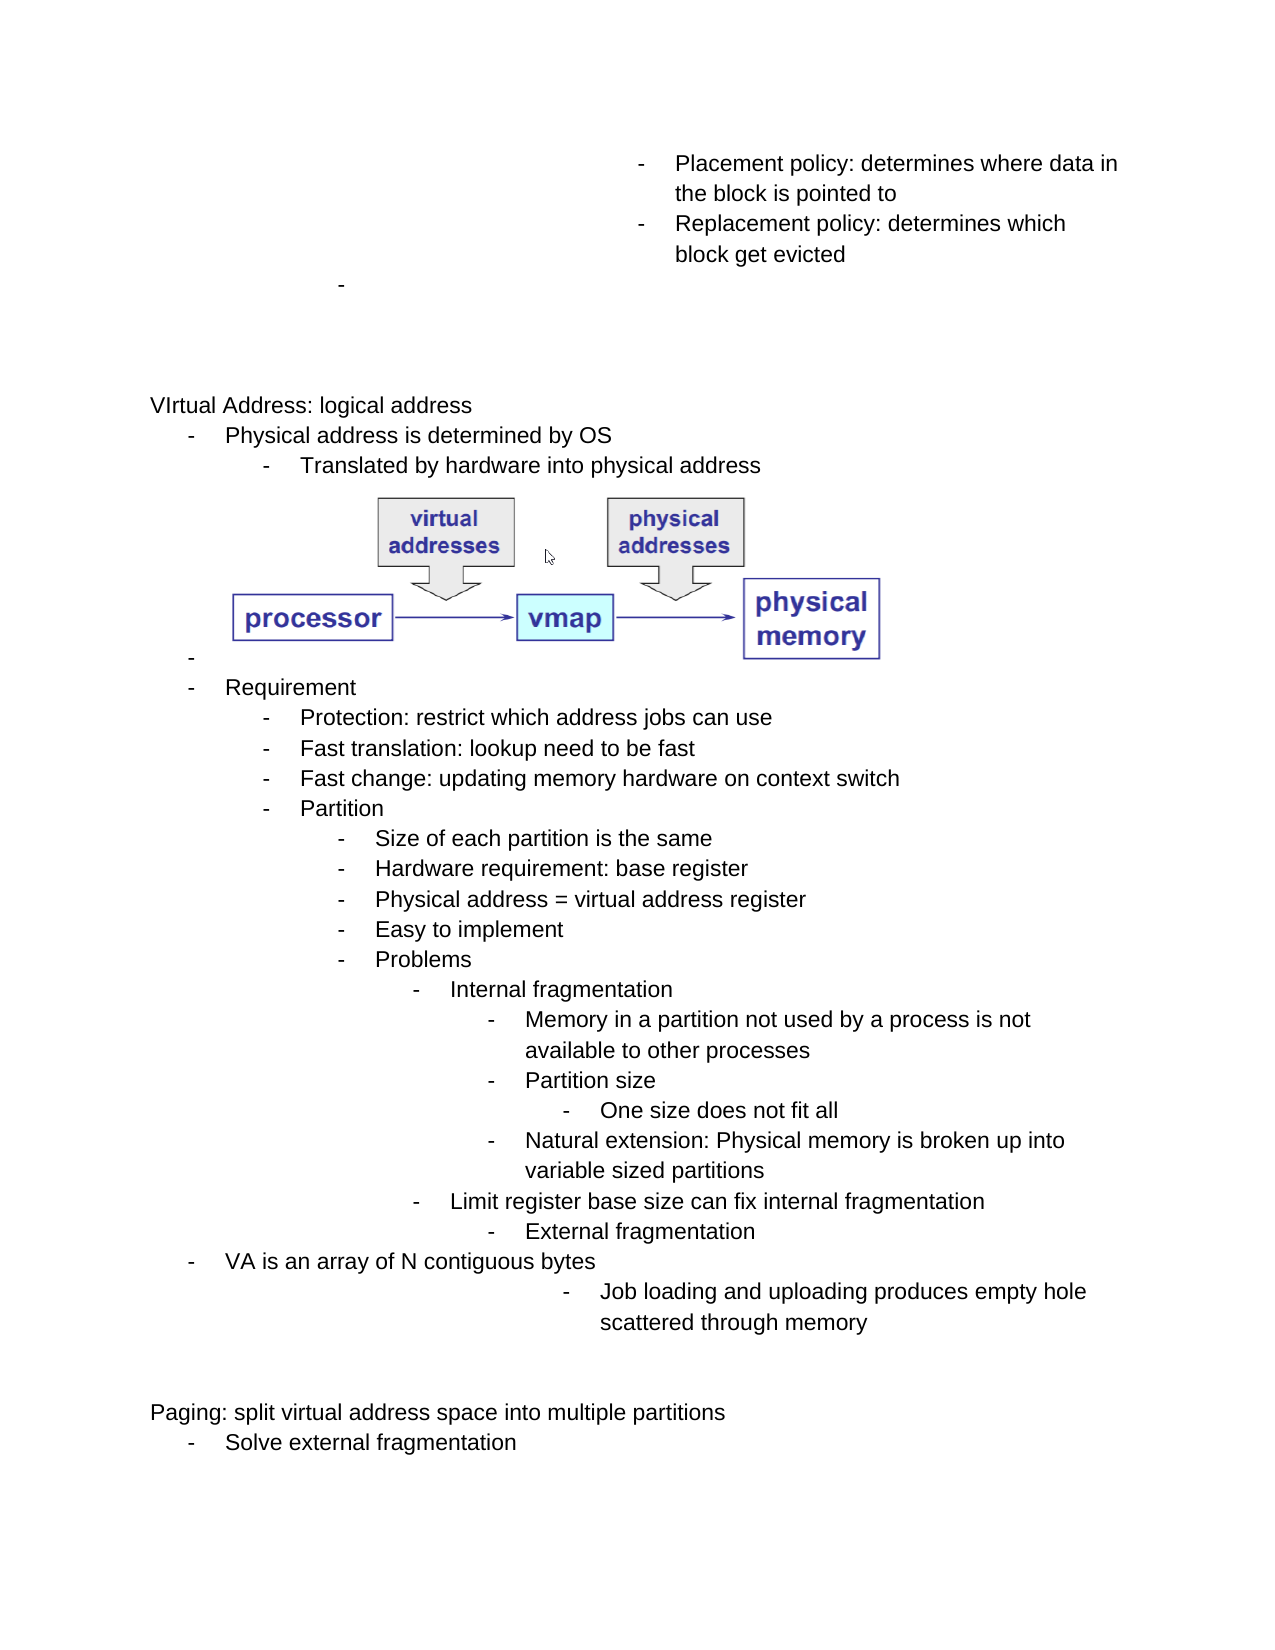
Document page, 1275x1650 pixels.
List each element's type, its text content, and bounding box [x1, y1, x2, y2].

picture [225, 482, 893, 666]
list Partition size [487, 1067, 1125, 1093]
list Protection: restrict which address jobs can use [262, 704, 1125, 731]
list Internal fragmentation [412, 976, 1125, 1002]
list Placement policy: determines where data in the block is pointed to [637, 150, 1125, 207]
list One size does not fit all [562, 1097, 1125, 1123]
list Limit register base size can fix internal fragmentation [412, 1188, 1125, 1214]
list Easy to implement [337, 916, 1125, 942]
list Solve external fragmentation [187, 1429, 1125, 1456]
list Size of each partition is the same [337, 825, 1125, 851]
list Fast translation: lookup need to be fast [262, 734, 1125, 761]
list Hardware requirement: base register [337, 855, 1125, 882]
list Physical address is determined by OS [187, 422, 1125, 448]
list Replacement policy: determines which block get evicted [637, 210, 1125, 267]
text Paging: split virtual address space into multiple partitions [150, 1399, 1125, 1425]
list Job loading and uploading produces empty hole scattered through memory [562, 1278, 1125, 1335]
list Natural extension: Physical memory is broken up into variable sized partitions [487, 1127, 1125, 1184]
list Requirement [187, 674, 1125, 700]
list VA is an array of N contiguous bytes [187, 1248, 1125, 1274]
text VIrtual Address: logical address [150, 392, 1125, 418]
list Fast change: updating memory hardware on context switch [262, 765, 1125, 791]
list Partition [262, 795, 1125, 821]
list Memory in a partition not used by a process is not available to other processes [487, 1006, 1125, 1063]
list External fragmentation [487, 1218, 1125, 1244]
list Problems [337, 946, 1125, 972]
list Physical address = virtual address register [337, 886, 1125, 912]
list Translated by hardware into physical address [262, 452, 1125, 478]
